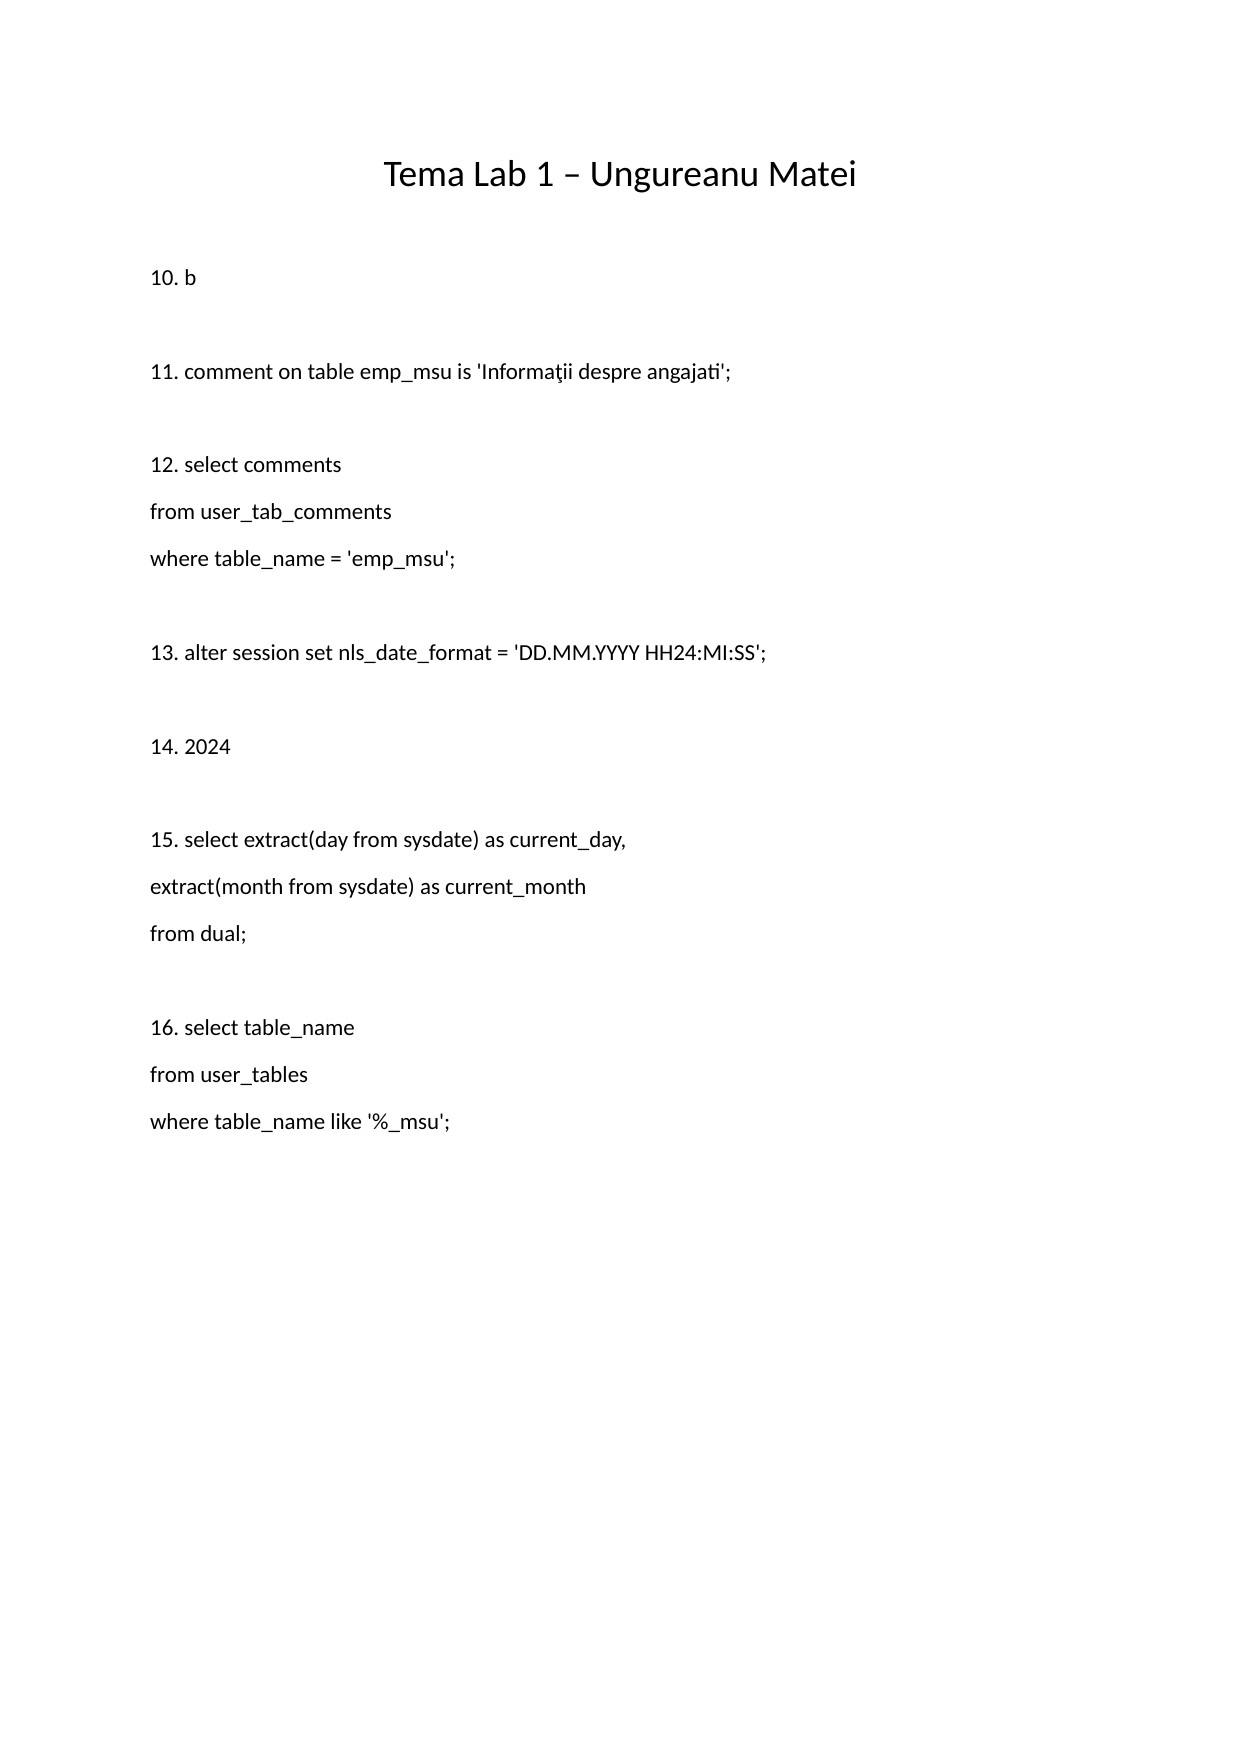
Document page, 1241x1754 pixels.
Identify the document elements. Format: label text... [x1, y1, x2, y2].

text from dual; [150, 919, 1090, 947]
text from user_tables [150, 1060, 1090, 1088]
text where table_name like '%_msu'; [150, 1107, 1090, 1135]
text 10. b [150, 263, 1090, 291]
text 15. select extract(day from sysdate) as current_day, [150, 826, 1090, 853]
text 12. select comments [150, 451, 1090, 478]
text Tema Lab 1 – Ungureanu Matei [150, 150, 1090, 196]
text 14. 2024 [150, 732, 1090, 760]
text 13. alter session set nls_date_format = 'DD.MM.YYYY HH24:MI:SS'; [150, 638, 1090, 666]
text where table_name = 'emp_msu'; [150, 544, 1090, 572]
text from user_tab_comments [150, 497, 1090, 525]
text 16. select table_name [150, 1013, 1090, 1041]
text extract(month from sysdate) as current_month [150, 872, 1090, 900]
text 11. comment on table emp_msu is 'Informaţii despre angajati'; [150, 357, 1090, 385]
